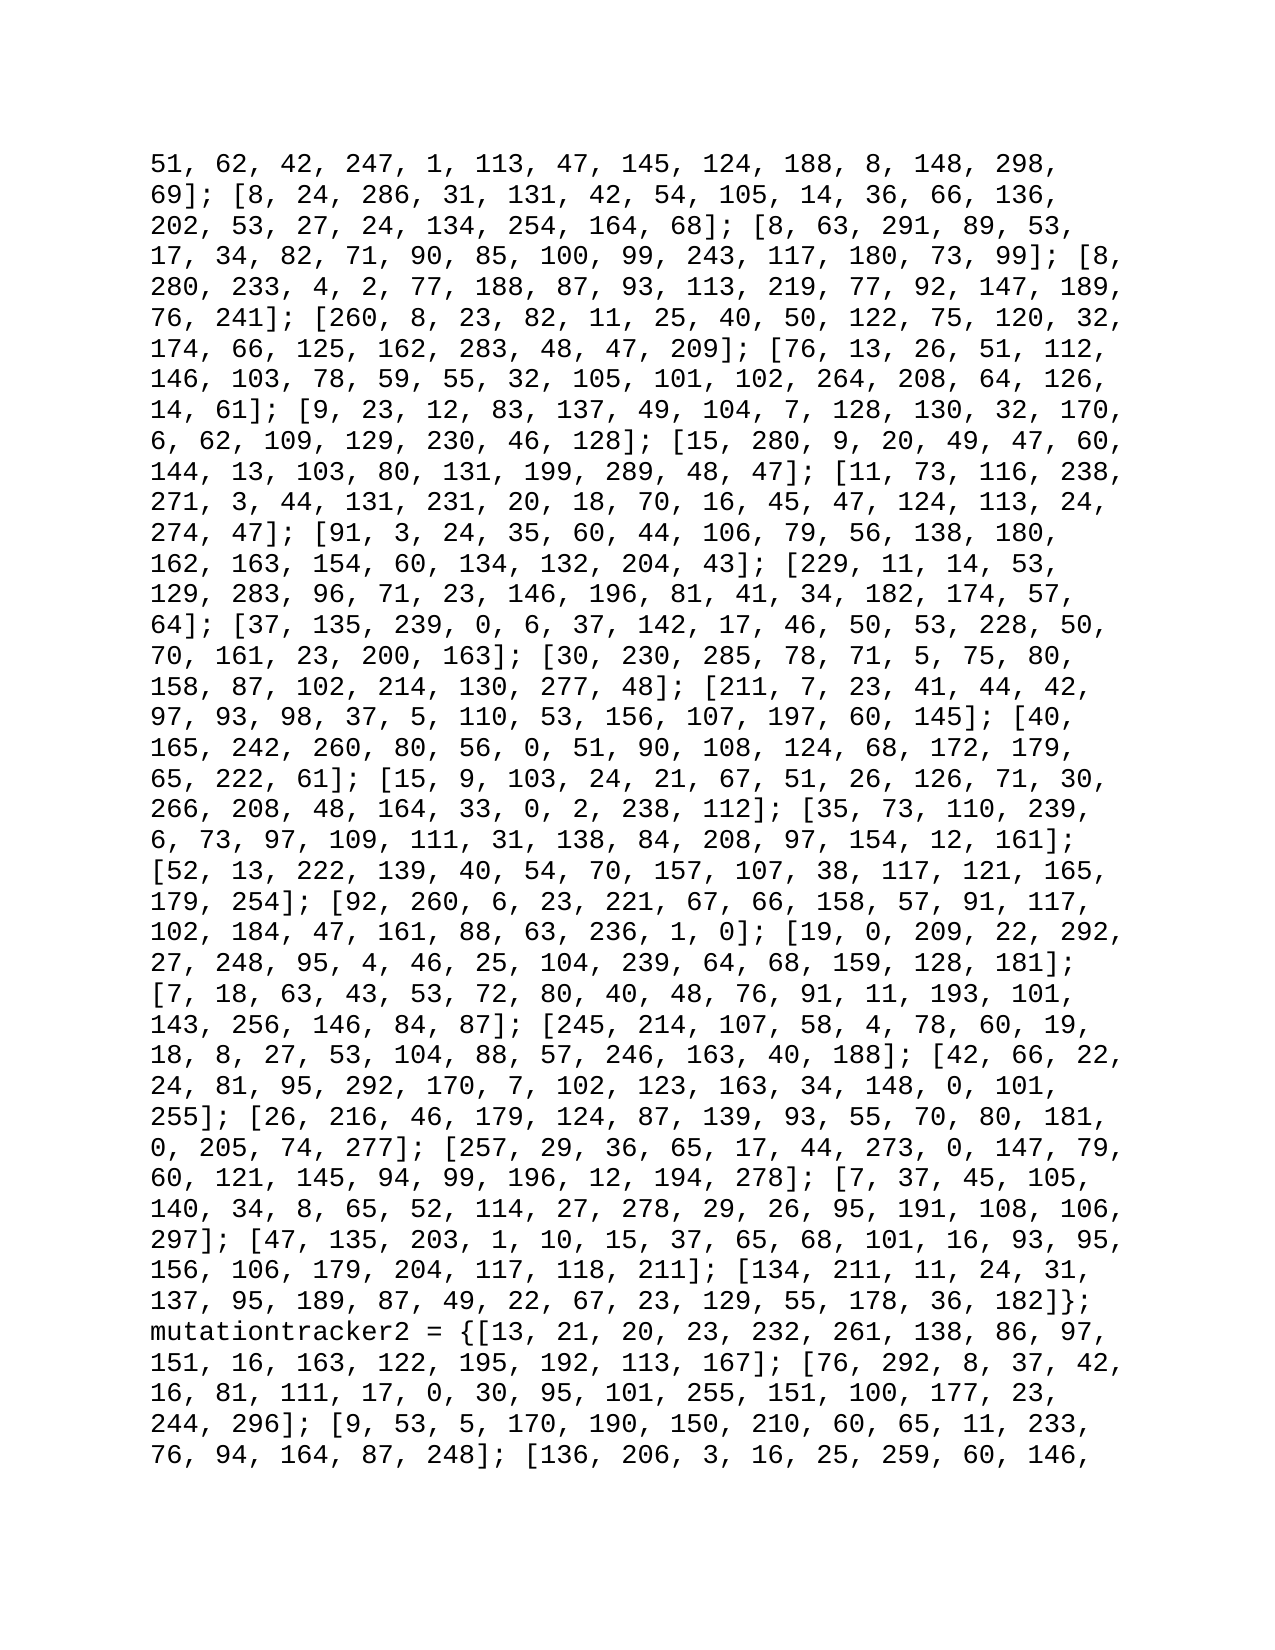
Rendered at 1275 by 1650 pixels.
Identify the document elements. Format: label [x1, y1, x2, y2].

text [150, 150, 1125, 1318]
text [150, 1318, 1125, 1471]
